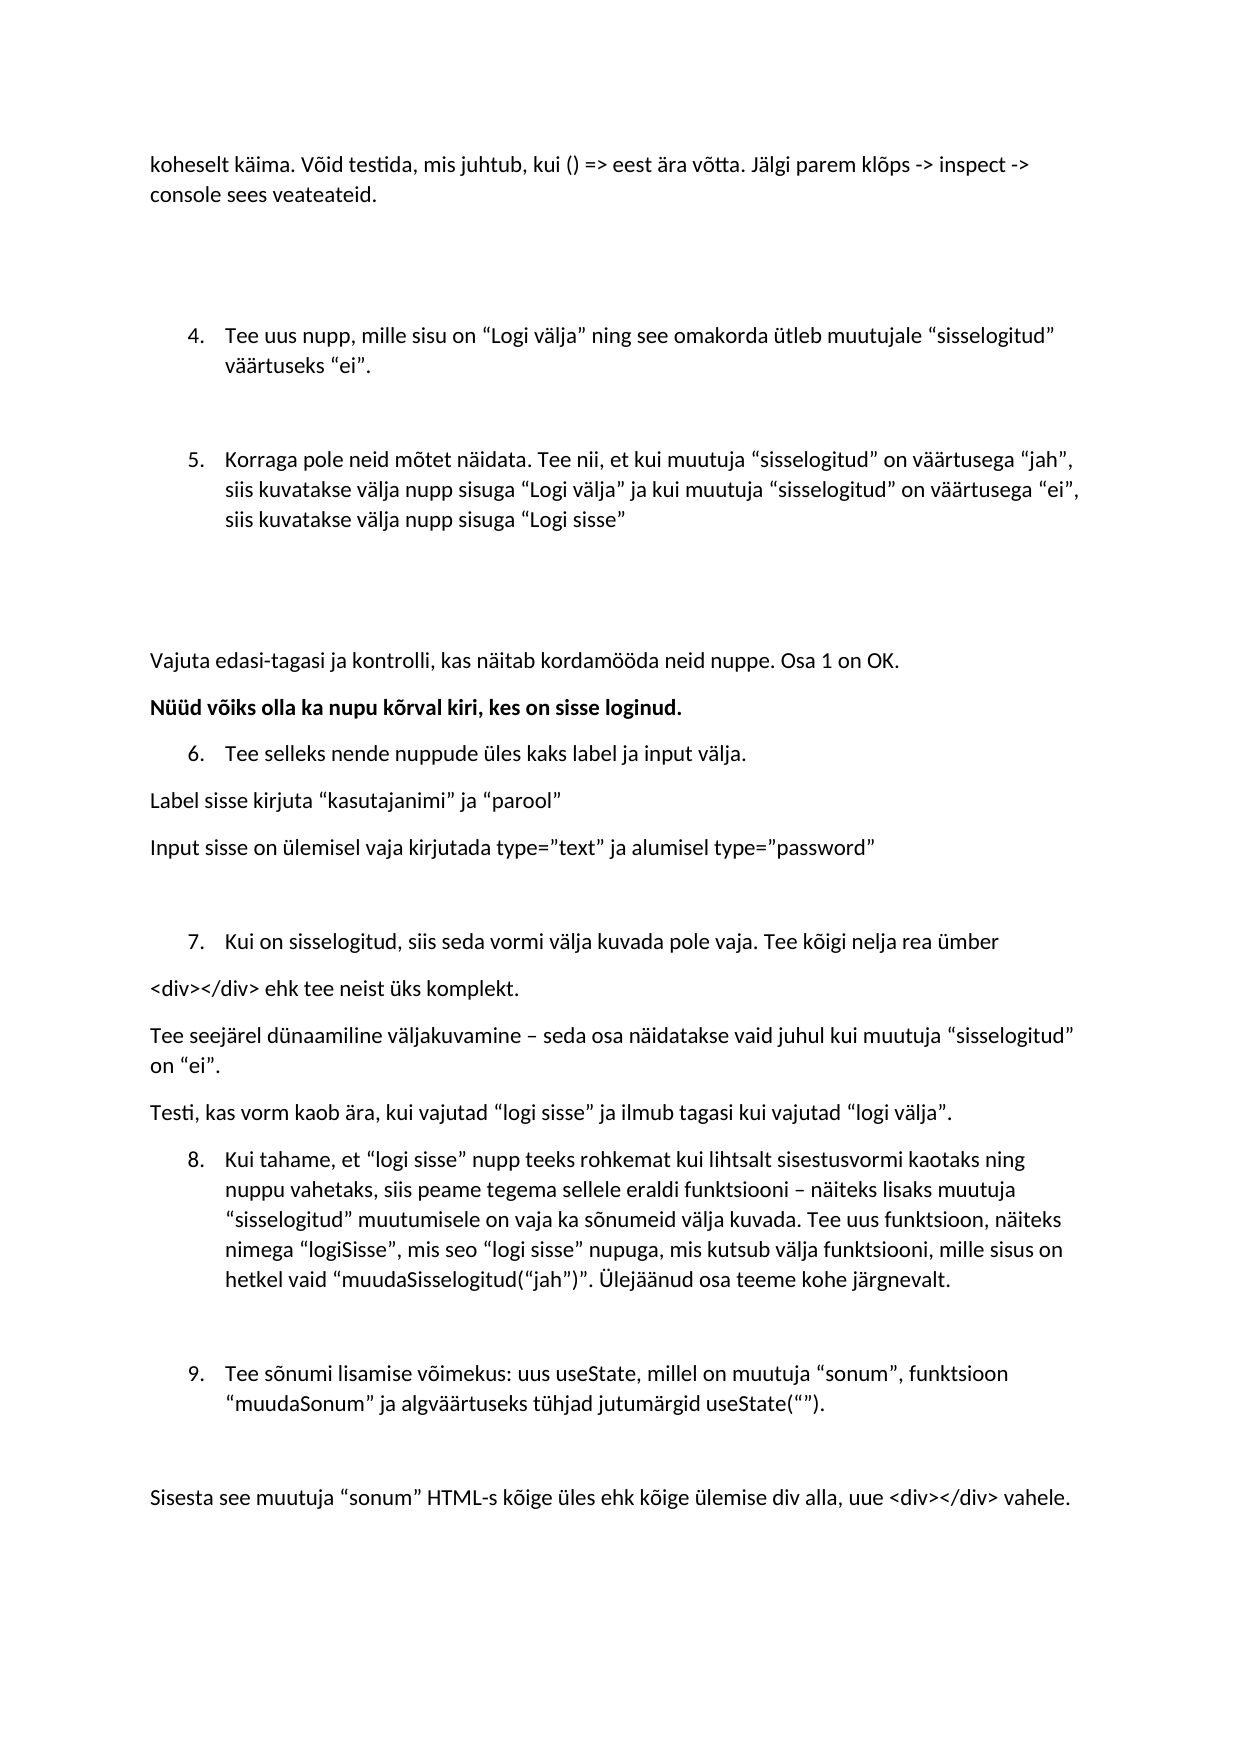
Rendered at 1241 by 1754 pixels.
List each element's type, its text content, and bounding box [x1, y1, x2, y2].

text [150, 150, 1090, 208]
list Tee sõnumi lisamise võimekus: uus useState, millel on muutuja “sonum”, funktsioon “muudaSonum” ja algväärtuseks tühjad jutumärgid useState(“”). [187, 1359, 1090, 1418]
text Testi, kas vorm kaob ära, kui vajutad “logi sisse” ja ilmub tagasi kui vajutad “logi välja”. [150, 1098, 1090, 1126]
list Kui tahame, et “logi sisse” nupp teeks rohkemat kui lihtsalt sisestusvormi kaotaks ning nuppu vahetaks, siis peame tegema sellele eraldi funktsiooni – näiteks lisaks muutuja “sisselogitud” muutumisele on vaja ka sõnumeid välja kuvada. Tee uus funktsioon, näiteks nimega “logiSisse”, mis seo “logi sisse” nupuga, mis kutsub välja funktsiooni, mille sisus on hetkel vaid “muudaSisselogitud(“jah”)”. Ülejäänud osa teeme kohe järgnevalt. [187, 1145, 1090, 1294]
text Tee seejärel dünaamiline väljakuvamine – seda osa näidatakse vaid juhul kui muutuja “sisselogitud” on “ei”. [150, 1021, 1090, 1079]
text Nüüd võiks olla ka nupu kõrval kiri, kes on sisse loginud. [150, 693, 1090, 721]
text Label sisse kirjuta “kasutajanimi” ja “parool” [150, 786, 1090, 814]
text Vajuta edasi-tagasi ja kontrolli, kas näitab kordamööda neid nuppe. Osa 1 on OK. [150, 646, 1090, 674]
list Tee uus nupp, mille sisu on “Logi välja” ning see omakorda ütleb muutujale “sisselogitud” väärtuseks “ei”. [187, 321, 1090, 379]
list Korraga pole neid mõtet näidata. Tee nii, et kui muutuja “sisselogitud” on väärtusega “jah”, siis kuvatakse välja nupp sisuga “Logi välja” ja kui muutuja “sisselogitud” on väärtusega “ei”, siis kuvatakse välja nupp sisuga “Logi sisse” [187, 445, 1090, 533]
list Kui on sisselogitud, siis seda vormi välja kuvada pole vaja. Tee kõigi nelja rea ümber [187, 927, 1090, 955]
text Sisesta see muutuja “sonum” HTML-s kõige üles ehk kõige ülemise div alla, uue <div></div> vahele. [150, 1483, 1090, 1511]
text <div></div> ehk tee neist üks komplekt. [150, 974, 1090, 1002]
list Tee selleks nende nuppude üles kaks label ja input välja. [187, 739, 1090, 768]
text Input sisse on ülemisel vaja kirjutada type=”text” ja alumisel type=”password” [150, 833, 1090, 861]
